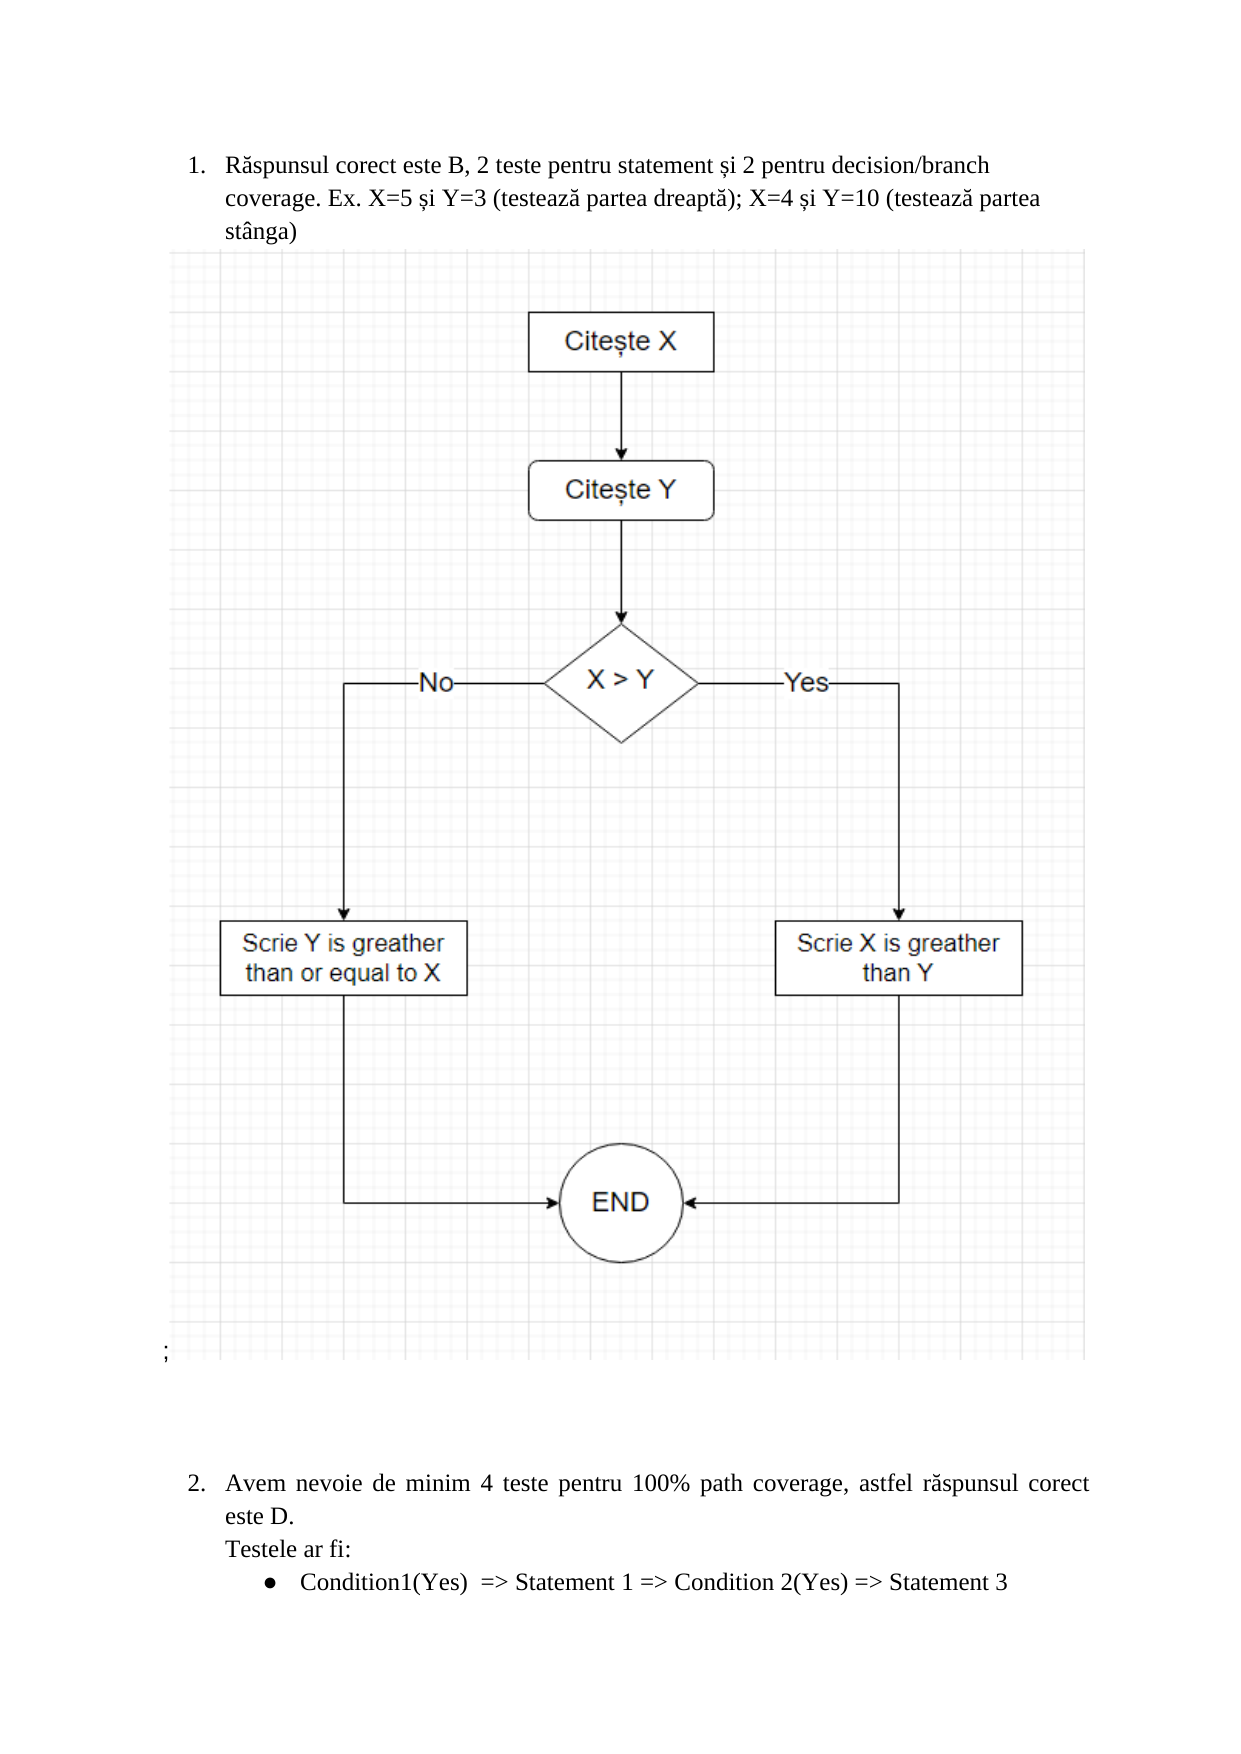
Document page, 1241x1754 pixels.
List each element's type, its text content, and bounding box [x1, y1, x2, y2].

list Răspunsul corect este B, 2 teste pentru statement și 2 pentru decision/branch coverage. Ex. X=5 și Y=3 (testează partea dreaptă); X=4 și Y=10 (testează partea stânga) [187, 150, 1090, 245]
text Testele ar fi: [225, 1534, 1090, 1563]
list Avem nevoie de minim 4 teste pentru 100% path coverage, astfel răspunsul corect este D. [187, 1468, 1090, 1530]
picture [169, 249, 1085, 1360]
list Condition1(Yes) => Statement 1 => Condition 2(Yes) => Statement 3 [262, 1567, 1090, 1596]
